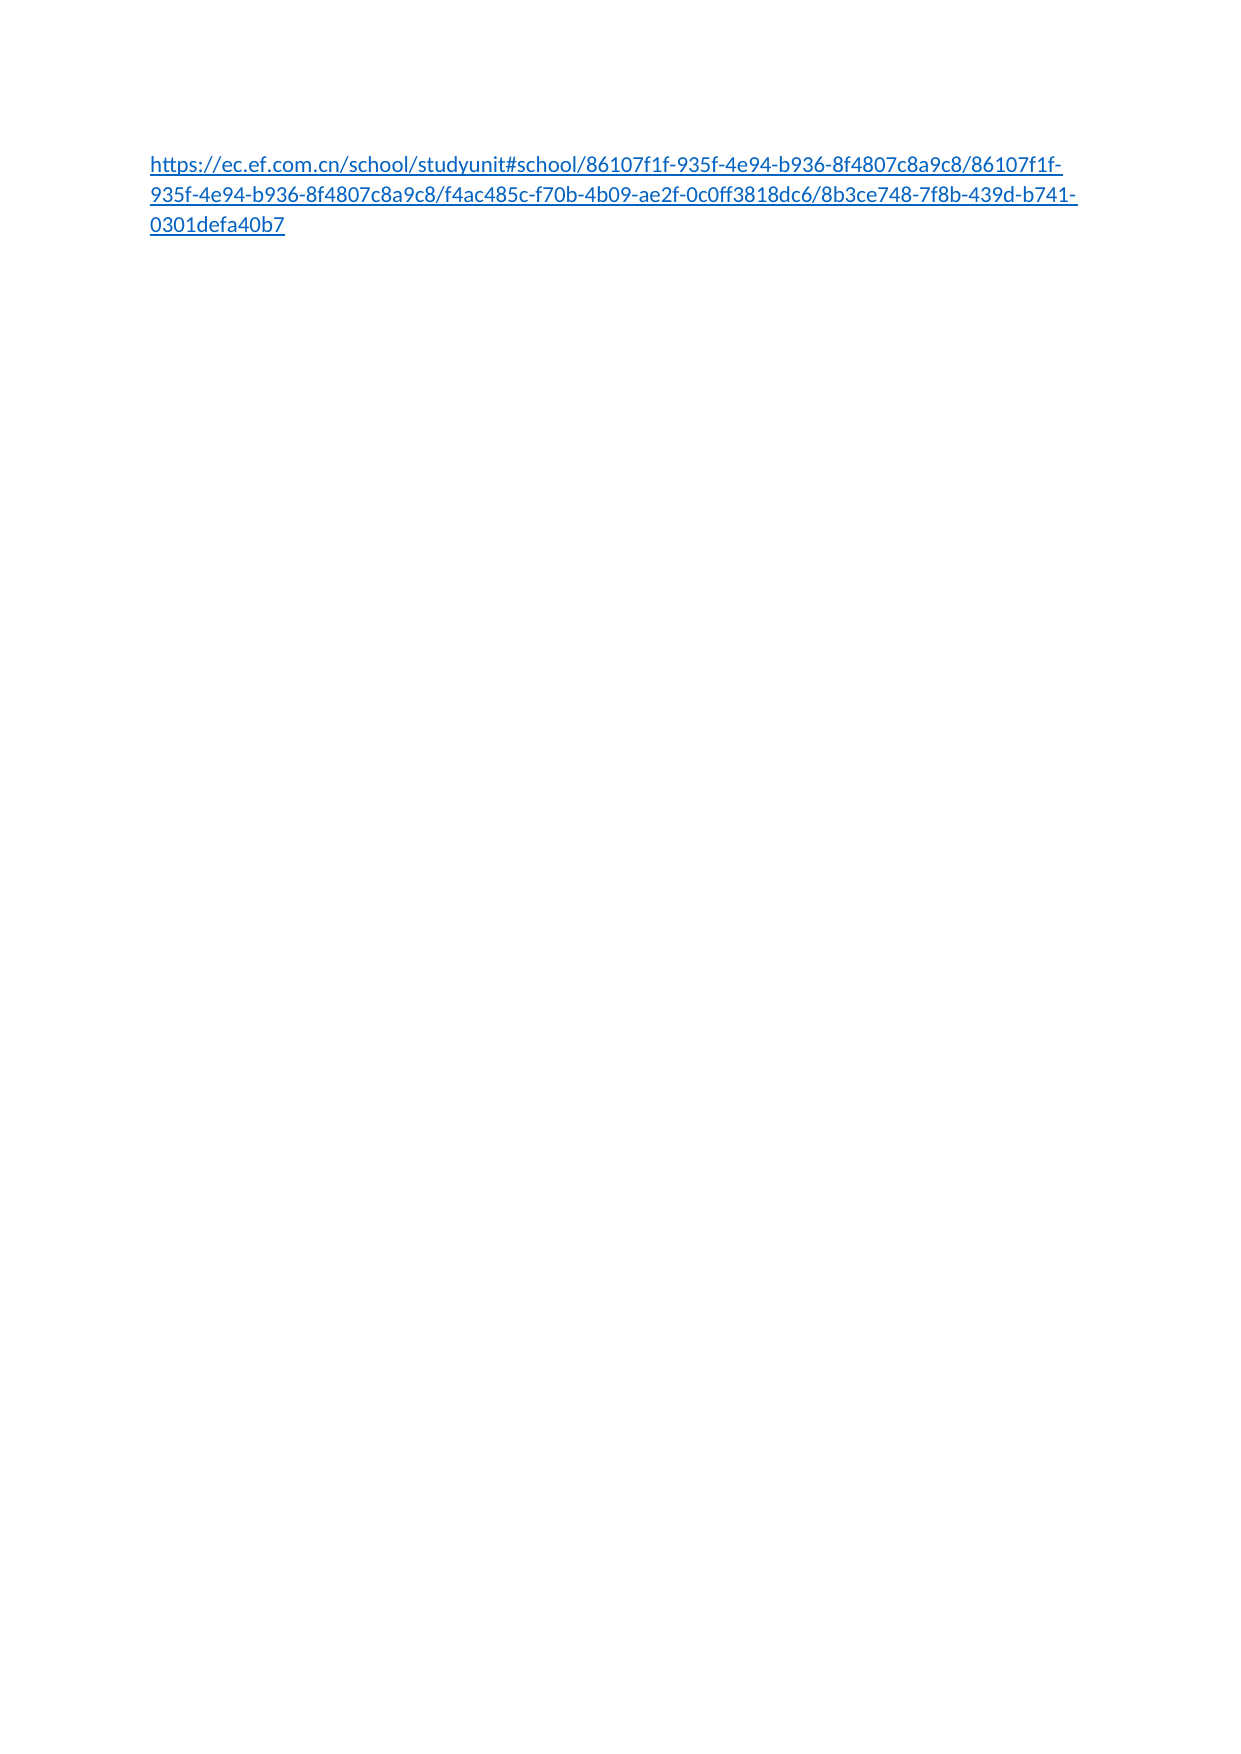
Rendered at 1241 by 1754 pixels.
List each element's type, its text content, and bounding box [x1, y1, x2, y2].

text https://ec.ef.com.cn/school/studyunit#school/86107f1f-935f-4e94-b936-8f4807c8a9c8/86107f1f-935f-4e94-b936-8f4807c8a9c8/f4ac485c-f70b-4b09-ae2f-0c0ff3818dc6/8b3ce748-7f8b-439d-b741-0301defa40b7 [150, 150, 1090, 238]
